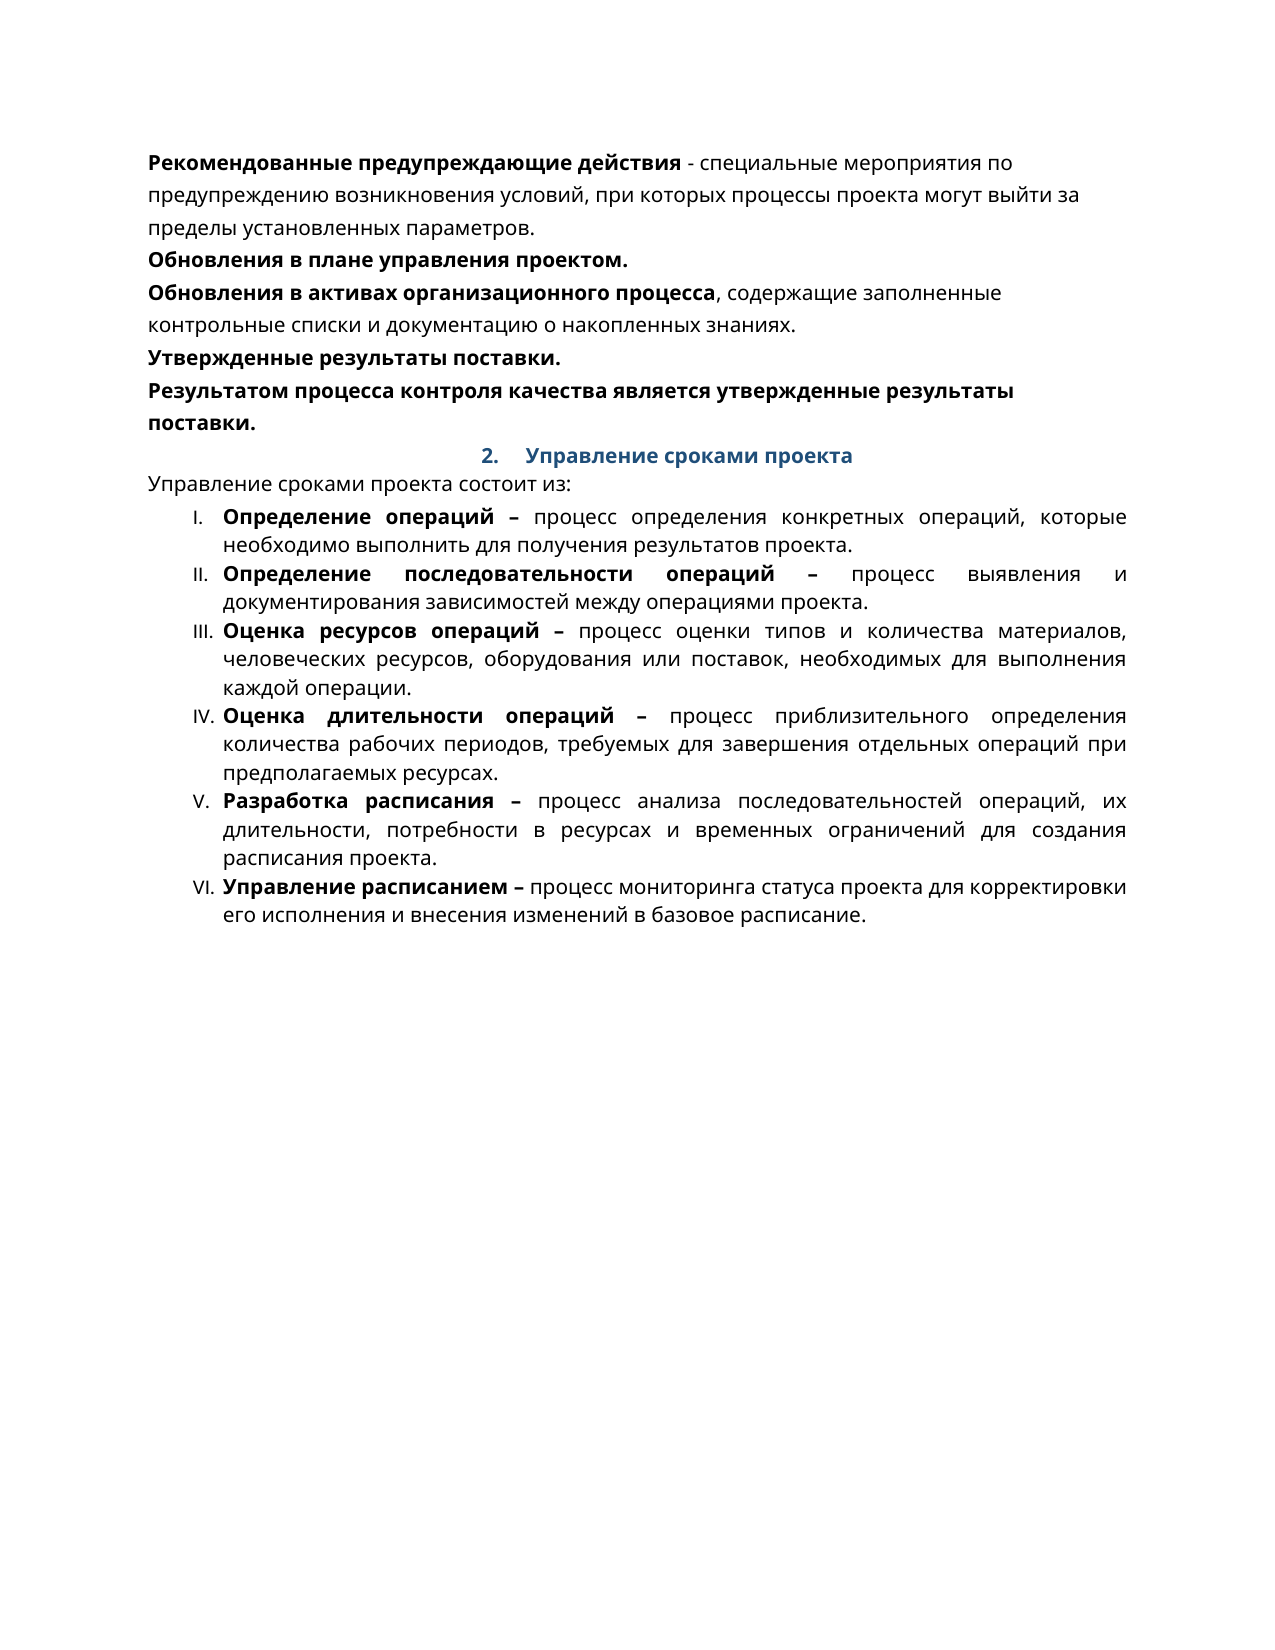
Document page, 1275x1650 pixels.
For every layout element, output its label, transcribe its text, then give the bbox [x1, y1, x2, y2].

text Утвержденные результаты поставки. [148, 343, 1127, 372]
subtitle Управление сроками проекта [207, 441, 1127, 469]
list Оценка длительности операций – процесс приблизительного определения количества рабочих периодов, требуемых для завершения отдельных операций при предполагаемых ресурсах. [193, 701, 1127, 786]
text Обновления в плане управления проектом. [148, 245, 1127, 274]
text Управление сроками проекта состоит из: [148, 469, 1127, 498]
text Обновления в активах организационного процесса, содержащие заполненные контрольные списки и документацию о накопленных знаниях. [148, 278, 1127, 339]
list Оценка ресурсов операций – процесс оценки типов и количества материалов, человеческих ресурсов, оборудования или поставок, необходимых для выполнения каждой операции. [193, 616, 1127, 701]
text Результатом процесса контроля качества является утвержденные результаты поставки. [148, 376, 1127, 437]
list Определение операций – процесс определения конкретных операций, которые необходимо выполнить для получения результатов проекта. [193, 502, 1127, 559]
text Рекомендованные предупреждающие действия - специальные мероприятия по предупреждению возникновения условий, при которых процессы проекта могут выйти за пределы установленных параметров. [148, 148, 1127, 241]
list Управление расписанием – процесс мониторинга статуса проекта для корректировки его исполнения и внесения изменений в базовое расписание. [193, 872, 1127, 929]
list Определение последовательности операций – процесс выявления и документирования зависимостей между операциями проекта. [193, 559, 1127, 616]
list Разработка расписания – процесс анализа последовательностей операций, их длительности, потребности в ресурсах и временных ограничений для создания расписания проекта. [193, 786, 1127, 872]
